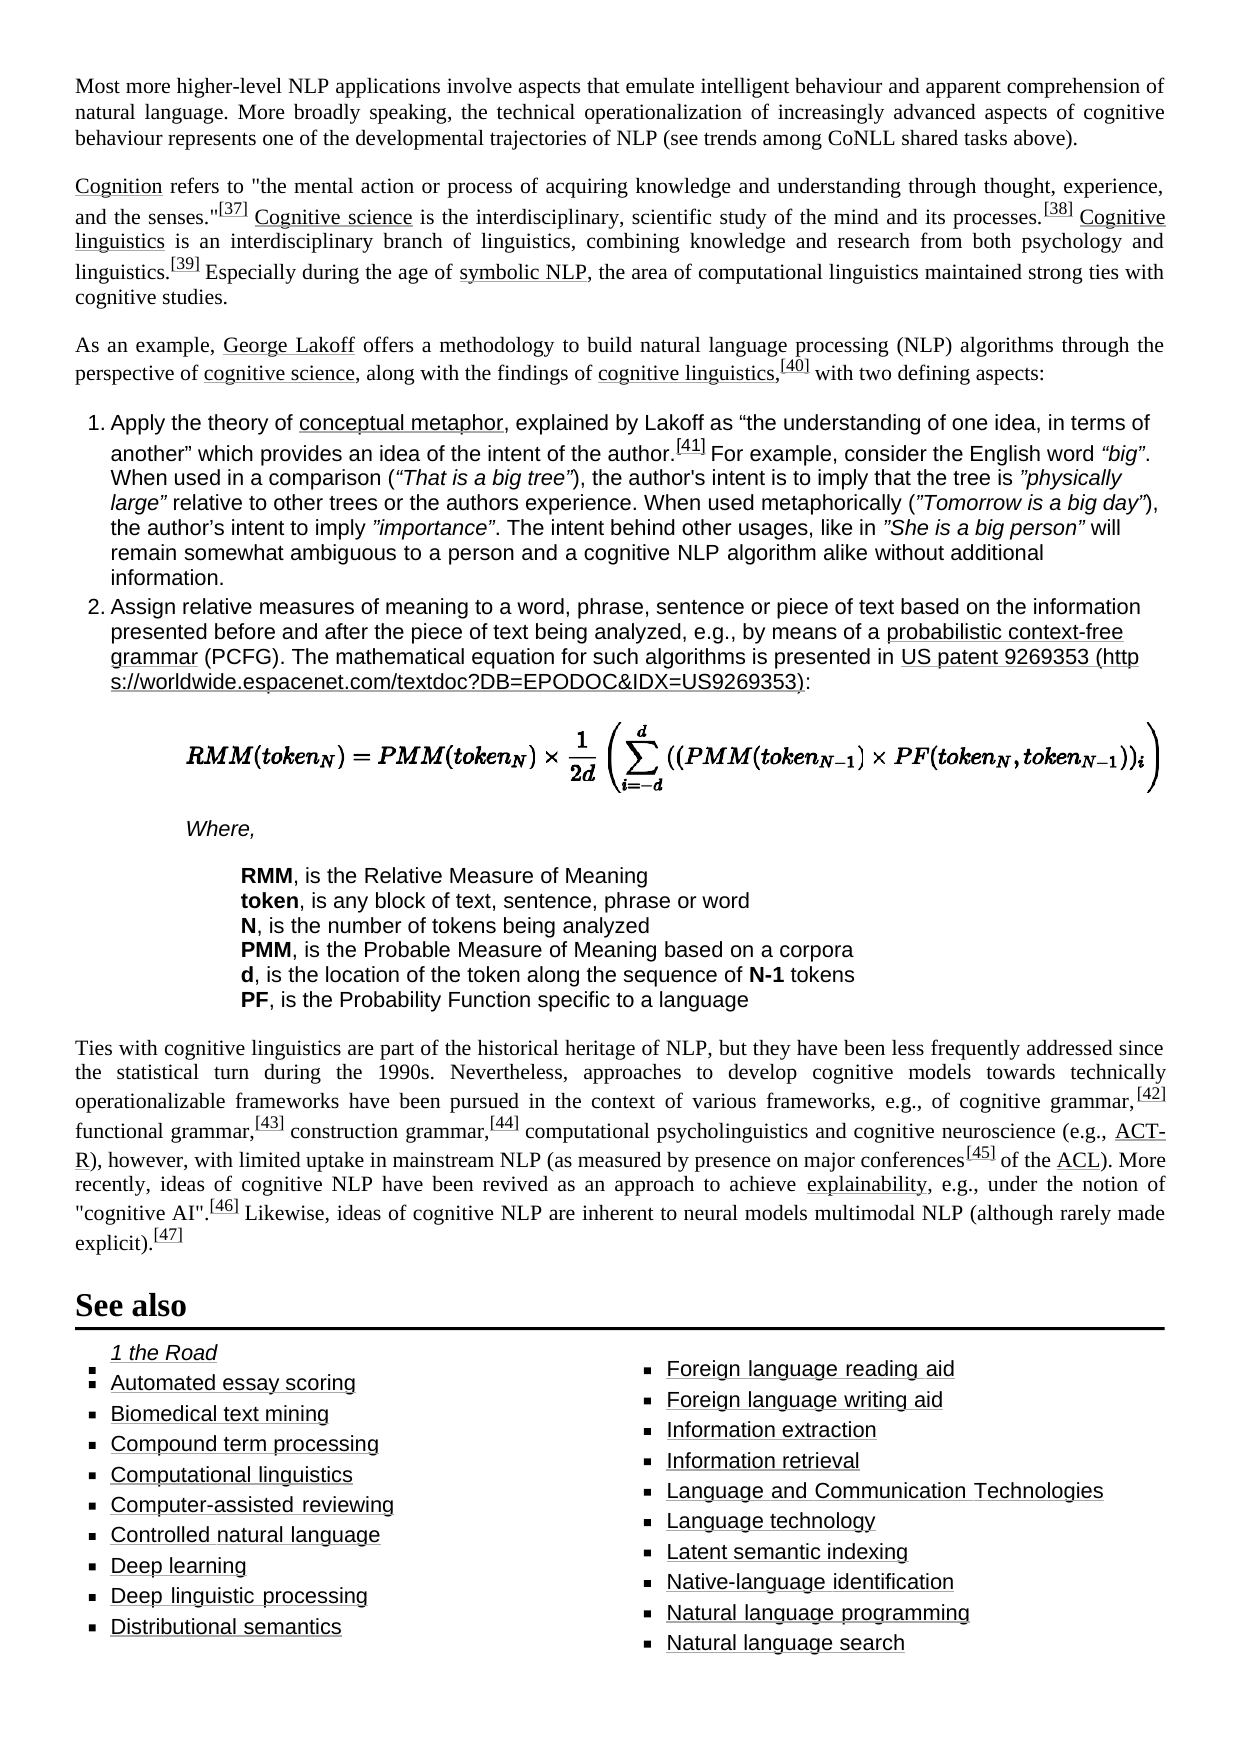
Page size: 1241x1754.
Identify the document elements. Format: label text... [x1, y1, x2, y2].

picture [568, 731, 596, 781]
text RMM, is the Relative Measure of Meaning [241, 863, 1178, 888]
text Ties with cognitive linguistics are part of the historical heritage of NLP, but they have been less frequently addressed since the statistical turn during the 1990s. Nevertheless, approaches to develop cognitive models towards technically operationalizable frameworks have been pursued in the context of various frameworks, e.g., of cognitive grammar,[42] functional grammar,[43] construction grammar,[44] computational psycholinguistics and cognitive neuroscience (e.g., ACT- R), however, with limited uptake in mainstream NLP (as measured by presence on major conferences[45] of the ACL). More recently, ideas of cognitive NLP have been revived as an approach to achieve explainability, e.g., under the notion of "cognitive AI".[46] Likewise, ideas of cognitive NLP are inherent to neural models multimodal NLP (although rarely made explicit).[47] [75, 1036, 1166, 1255]
text Latent semantic indexing Native-language identification Natural language programming Natural language search [666, 1539, 972, 1655]
text 1 the Road [110, 1340, 400, 1365]
list Apply the theory of conceptual metaphor, explained by Lakoff as “the understanding of one idea, in terms of another” which provides an idea of the intent of the author.[41] For example, consider the English word “big”. When used in a comparison (“That is a big tree”), the author's intent is to imply that the tree is ”physically large” relative to other trees or the authors experience. When used metaphorically (”Tomorrow is a big day”), the author’s intent to imply ”importance”. The intent behind other usages, like in ”She is a big person” will remain somewhat ambiguous to a person and a cognitive NLP algorithm alike without additional information. [87, 411, 1159, 589]
subtitle See also [75, 1285, 1178, 1323]
text Cognition refers to "the mental action or process of acquiring knowledge and understanding through thought, experience, and the senses."[37] Cognitive science is the interdisciplinary, scientific study of the mind and its processes.[38] Cognitive linguistics is an interdisciplinary branch of linguistics, combining knowledge and research from both psychology and linguistics.[39] Especially during the age of symbolic NLP, the area of computational linguistics maintained strong ties with cognitive studies. [75, 174, 1166, 309]
text N, is the number of tokens being analyzed [241, 913, 1178, 938]
text As an example, George Lakoff offers a methodology to build natural language processing (NLP) algorithms through the perspective of cognitive science, along with the findings of cognitive linguistics,[40] with two defining aspects: [75, 334, 1166, 386]
text PMM, is the Probable Measure of Meaning based on a corpora d, is the location of the token along the sequence of N-1 tokens PF, is the Probability Function specific to a language [241, 938, 855, 1012]
text Where, [185, 816, 1178, 841]
list Assign relative measures of meaning to a word, phrase, sentence or piece of text based on the information presented before and after the piece of text being analyzed, e.g., by means of a probabilistic context-free grammar (PCFG). The mathematical equation for such algorithms is presented in US patent 9269353 (http s://worldwide.espacenet.com/textdoc?DB=EPODOC&IDX=US9269353): [87, 595, 1143, 694]
text Automated essay scoring Biomedical text mining Compound term processing Computational linguistics Computer-assisted reviewing Controlled natural language Deep learning [110, 1370, 396, 1578]
picture [546, 751, 558, 763]
picture [186, 745, 535, 769]
text Deep linguistic processing Distributional semantics [110, 1583, 396, 1639]
text Most more higher-level NLP applications involve aspects that emulate intelligent behaviour and apparent comprehension of natural language. More broadly speaking, the technical operationalization of increasingly advanced aspects of cognitive behaviour represents one of the developmental trajectories of NLP (see trends among CoNLL shared tasks above). [75, 73, 1166, 150]
text Foreign language reading aid Foreign language writing aid Information extraction Information retrieval [666, 1356, 957, 1473]
text token, is any block of text, sentence, phrase or word [241, 888, 1178, 913]
picture [873, 722, 1159, 793]
picture [608, 722, 863, 793]
text Language and Communication Technologies Language technology [666, 1478, 1178, 1533]
